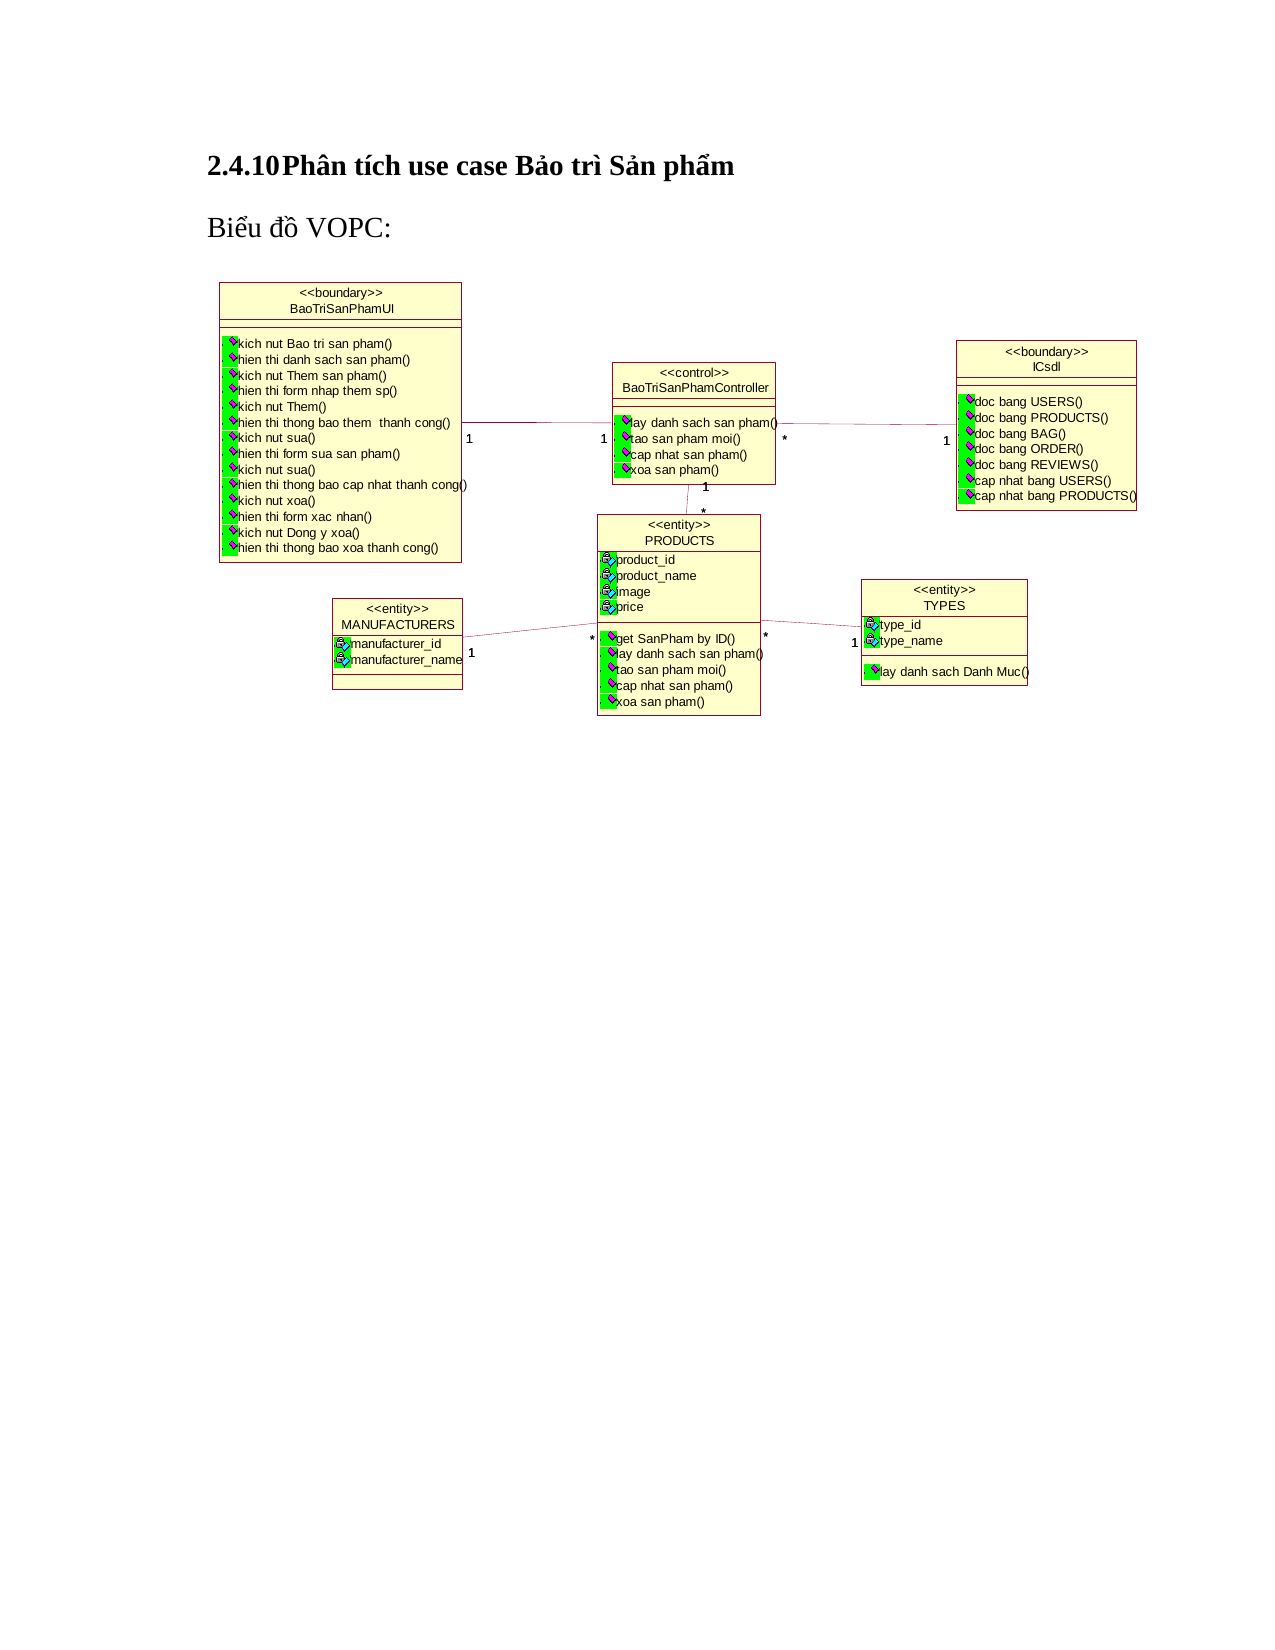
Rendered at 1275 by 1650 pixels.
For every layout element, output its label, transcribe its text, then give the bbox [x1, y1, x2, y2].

text Biểu đồ VOPC: [207, 211, 1157, 244]
subtitle Phân tích use case Bảo trì Sản phẩm [207, 148, 1157, 181]
